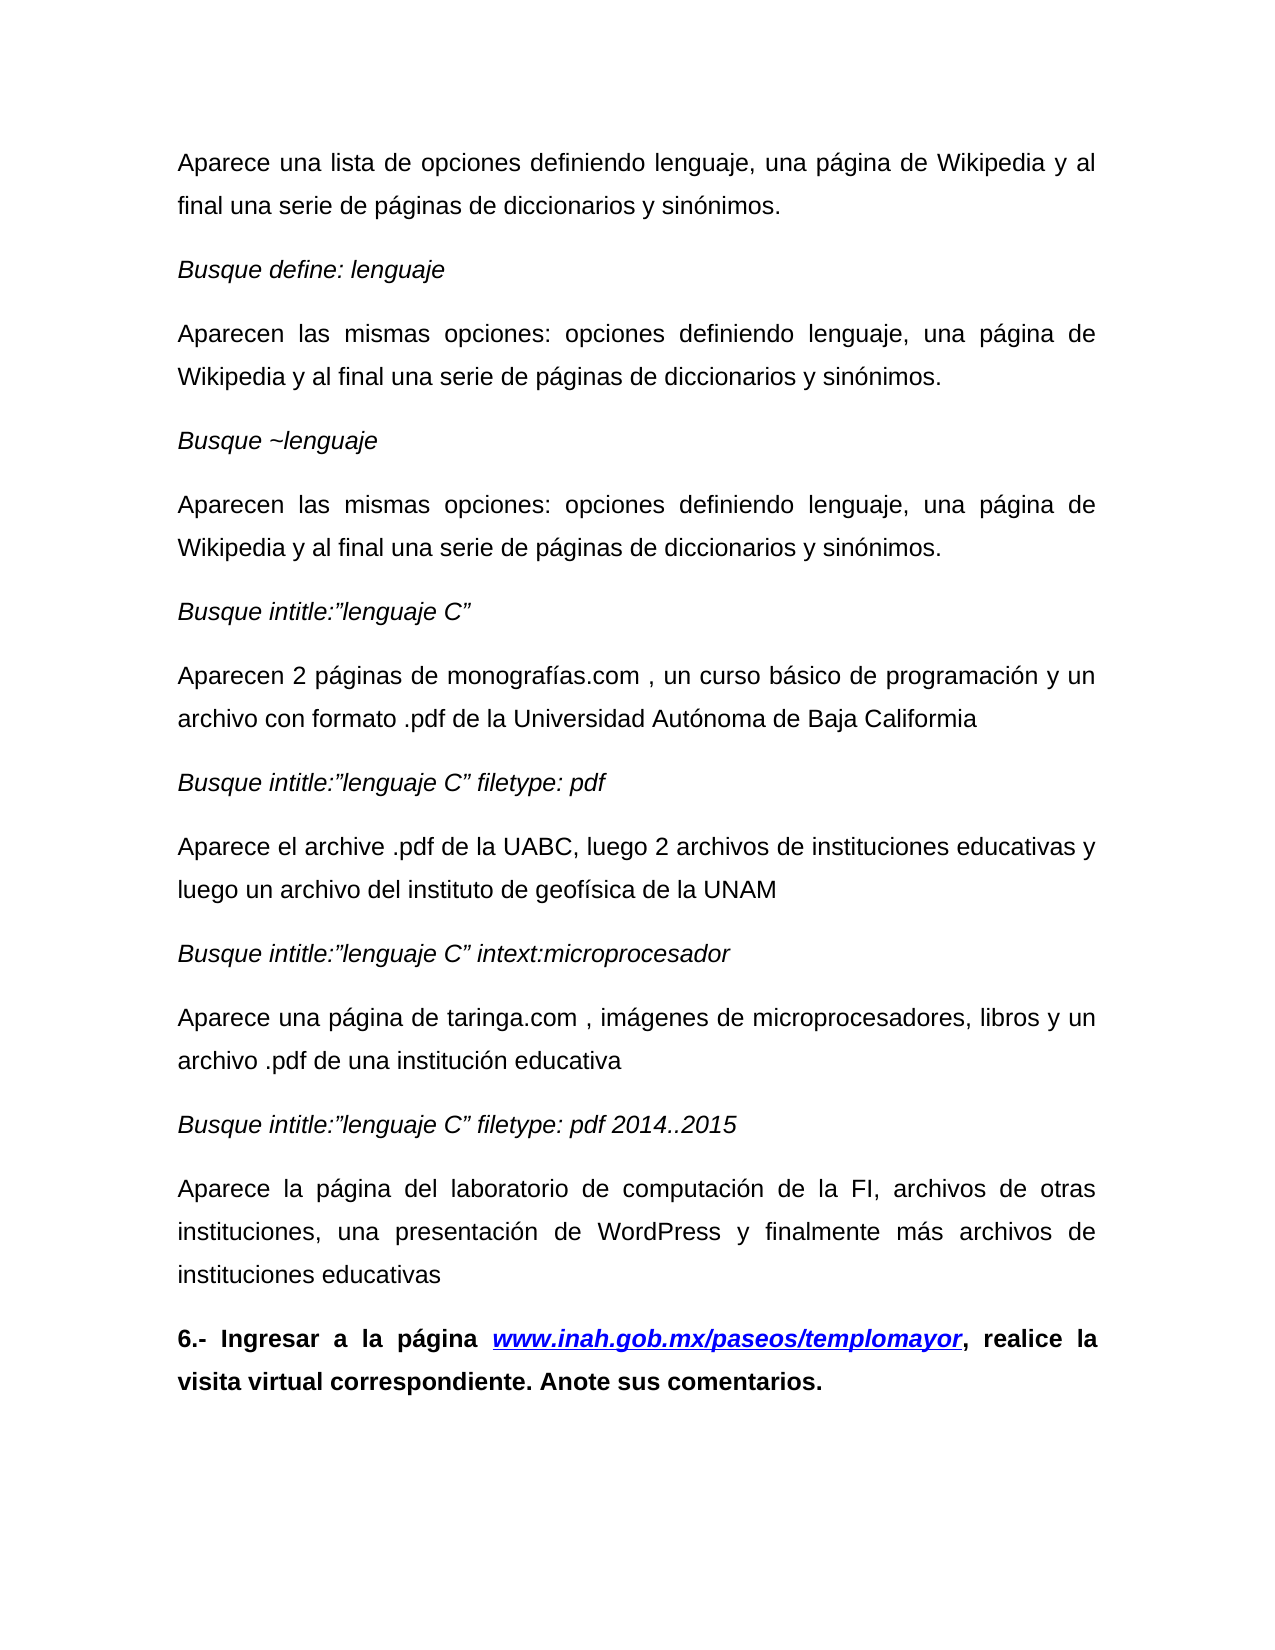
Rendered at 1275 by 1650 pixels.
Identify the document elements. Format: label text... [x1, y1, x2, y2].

text Aparecen las mismas opciones: opciones definiendo lenguaje, una página de Wikipedia y al final una serie de páginas de diccionarios y sinónimos. [177, 319, 1098, 391]
text Busque ~lenguaje [177, 426, 1098, 454]
text Busque intitle:”lenguaje C” filetype: pdf [177, 768, 1098, 797]
text Aparecen 2 páginas de monografías.com , un curso básico de programación y un archivo con formato .pdf de la Universidad Autónoma de Baja Califormia [177, 661, 1098, 733]
text Aparece el archive .pdf de la UABC, luego 2 archivos de instituciones educativas y luego un archivo del instituto de geofísica de la UNAM [177, 832, 1098, 904]
text Busque intitle:”lenguaje C” [177, 597, 1098, 626]
text Busque intitle:”lenguaje C” filetype: pdf 2014..2015 [177, 1110, 1098, 1139]
text Busque intitle:”lenguaje C” intext:microprocesador [177, 939, 1098, 968]
text Busque define: lenguaje [177, 255, 1098, 283]
text Aparece una lista de opciones definiendo lenguaje, una página de Wikipedia y al final una serie de páginas de diccionarios y sinónimos. [177, 148, 1098, 219]
text Aparecen las mismas opciones: opciones definiendo lenguaje, una página de Wikipedia y al final una serie de páginas de diccionarios y sinónimos. [177, 490, 1098, 562]
text Aparece la página del laboratorio de computación de la FI, archivos de otras instituciones, una presentación de WordPress y finalmente más archivos de instituciones educativas [177, 1174, 1098, 1289]
text 6.- Ingresar a la página www.inah.gob.mx/paseos/templomayor, realice la visita virtual correspondiente. Anote sus comentarios. [177, 1324, 1098, 1396]
text Aparece una página de taringa.com , imágenes de microprocesadores, libros y un archivo .pdf de una institución educativa [177, 1003, 1098, 1075]
